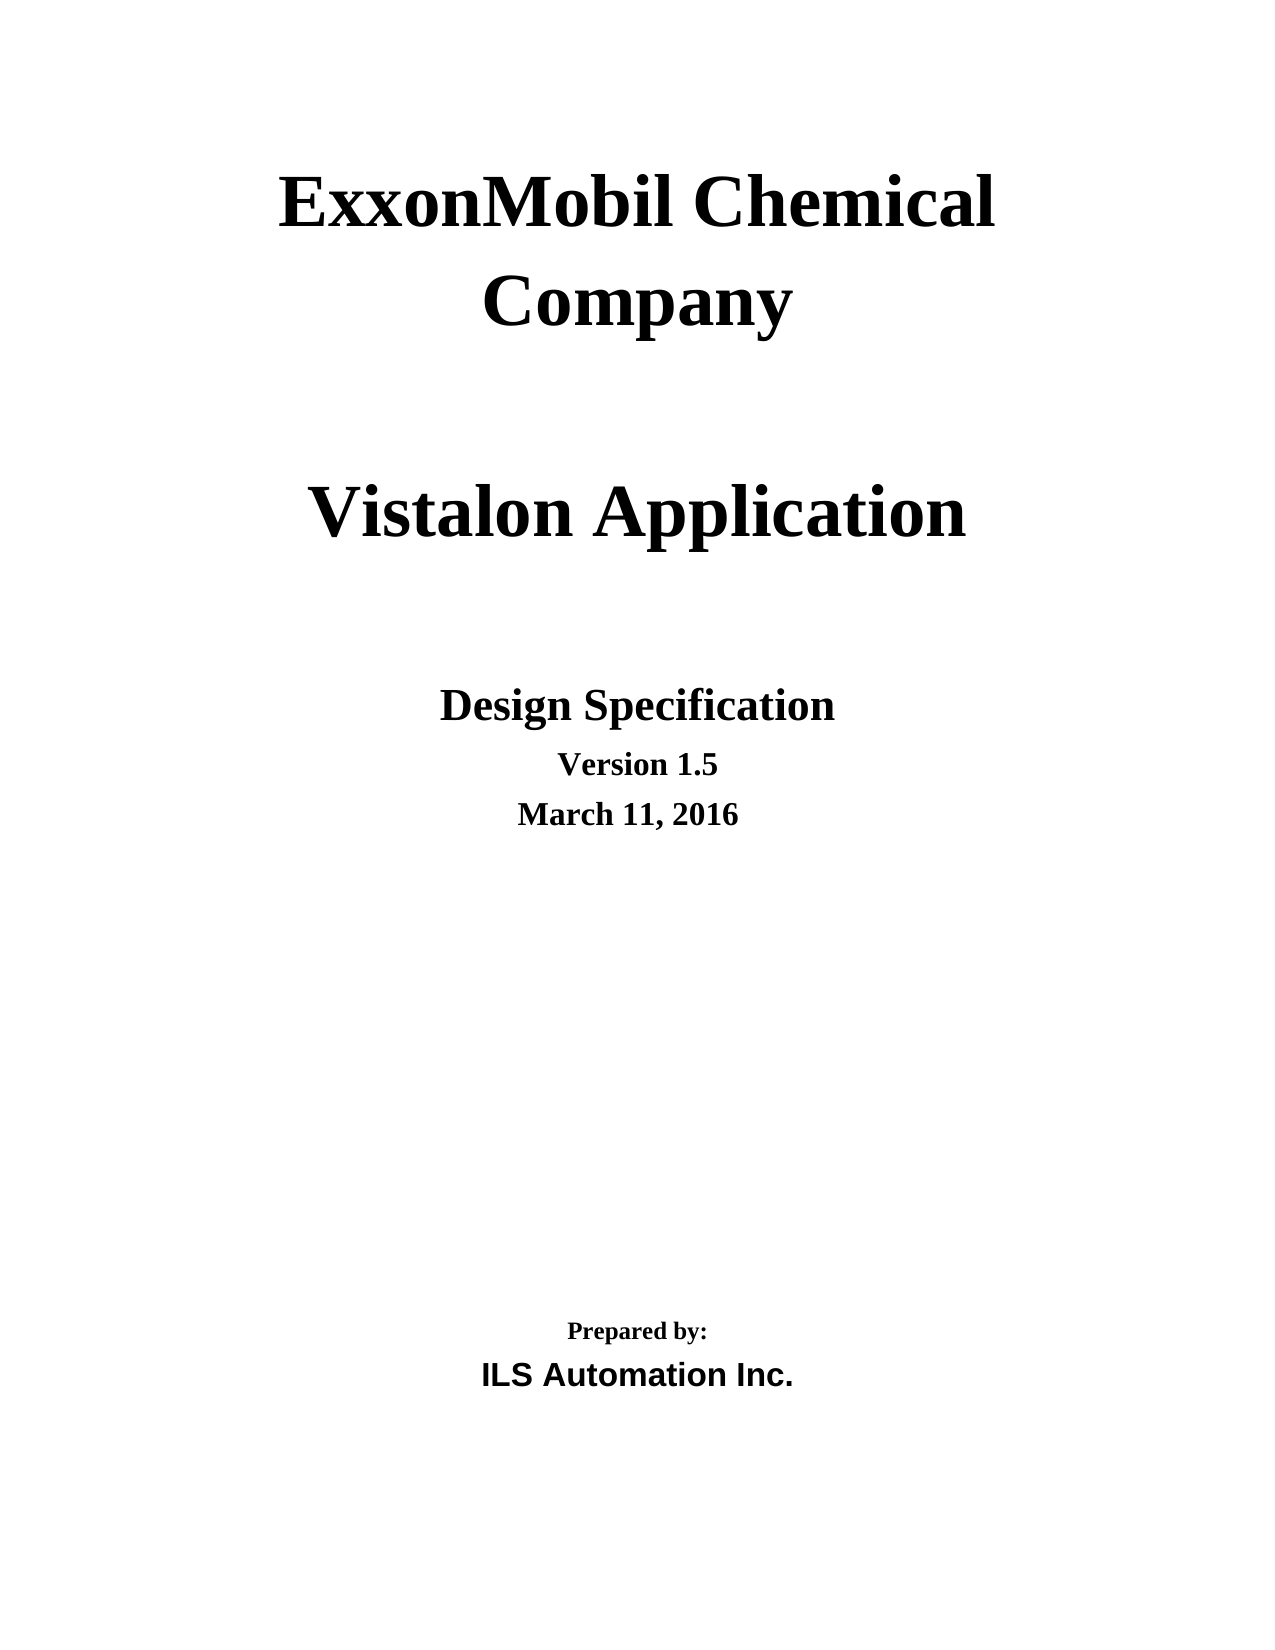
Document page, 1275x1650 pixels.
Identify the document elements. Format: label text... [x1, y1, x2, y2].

text March 11, 2016 [112, 794, 1144, 832]
text Design Specification [187, 677, 1087, 730]
text Version 1.5 [187, 744, 1087, 782]
text Vistalon Application [187, 466, 1087, 552]
text ExxonMobil Chemical Company [187, 156, 1087, 342]
text ILS Automation Inc. [187, 1355, 1087, 1393]
text Prepared by: [187, 1316, 1087, 1344]
